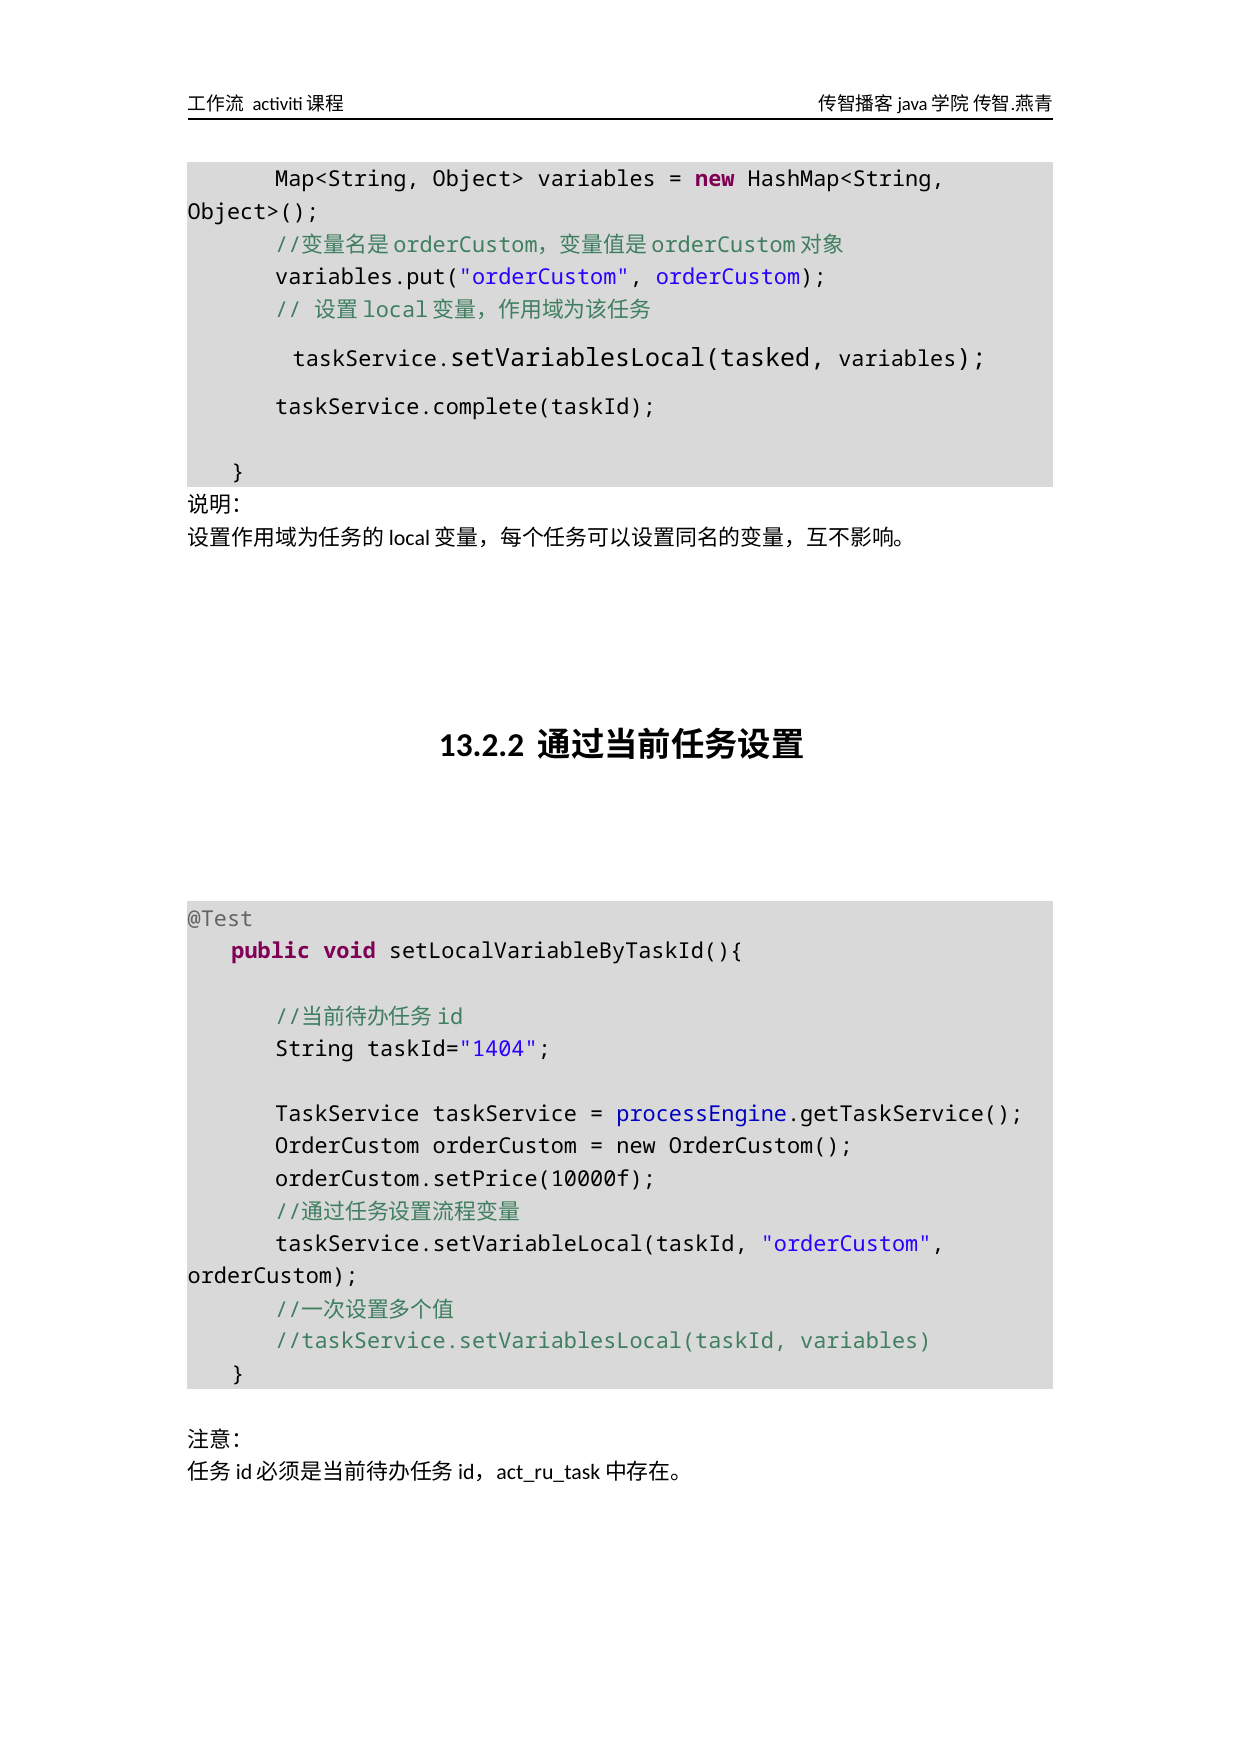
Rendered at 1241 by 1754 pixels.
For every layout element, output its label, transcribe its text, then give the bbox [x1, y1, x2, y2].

text 说明： [187, 487, 1053, 519]
text taskService.complete(taskId); [187, 389, 1053, 422]
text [187, 162, 1053, 227]
text 通过当前任务设置 [439, 709, 1053, 774]
text 注意： [187, 1421, 1053, 1454]
text TaskService taskService = processEngine.getTaskService(); [187, 1096, 1053, 1129]
text //当前待办任务id [187, 999, 1053, 1031]
text //一次设置多个值 [187, 1291, 1053, 1324]
text String taskId="1404"; [187, 1031, 1053, 1064]
text taskService.setVariableLocal(taskId, "orderCustom", orderCustom); [187, 1226, 1053, 1291]
text variables.put("orderCustom", orderCustom); [187, 259, 1053, 292]
text @Test [187, 901, 1053, 934]
text //通过任务设置流程变量 [187, 1194, 1053, 1226]
text } [187, 454, 1053, 487]
text public void setLocalVariableByTaskId(){ [187, 934, 1053, 966]
text 设置作用域为任务的local变量，每个任务可以设置同名的变量，互不影响。 [187, 519, 1053, 552]
text } [187, 1356, 1053, 1389]
text // 设置local变量，作用域为该任务 [187, 292, 1053, 324]
text 任务id必须是当前待办任务id，act_ru_task中存在。 [187, 1454, 1053, 1486]
text OrderCustom orderCustom = new OrderCustom(); [187, 1129, 1053, 1161]
text //taskService.setVariablesLocal(taskId, variables) [187, 1324, 1053, 1356]
text orderCustom.setPrice(10000f); [187, 1161, 1053, 1194]
text //变量名是orderCustom，变量值是orderCustom对象 [187, 227, 1053, 259]
text taskService.setVariablesLocal(tasked, variables); [187, 324, 1053, 389]
